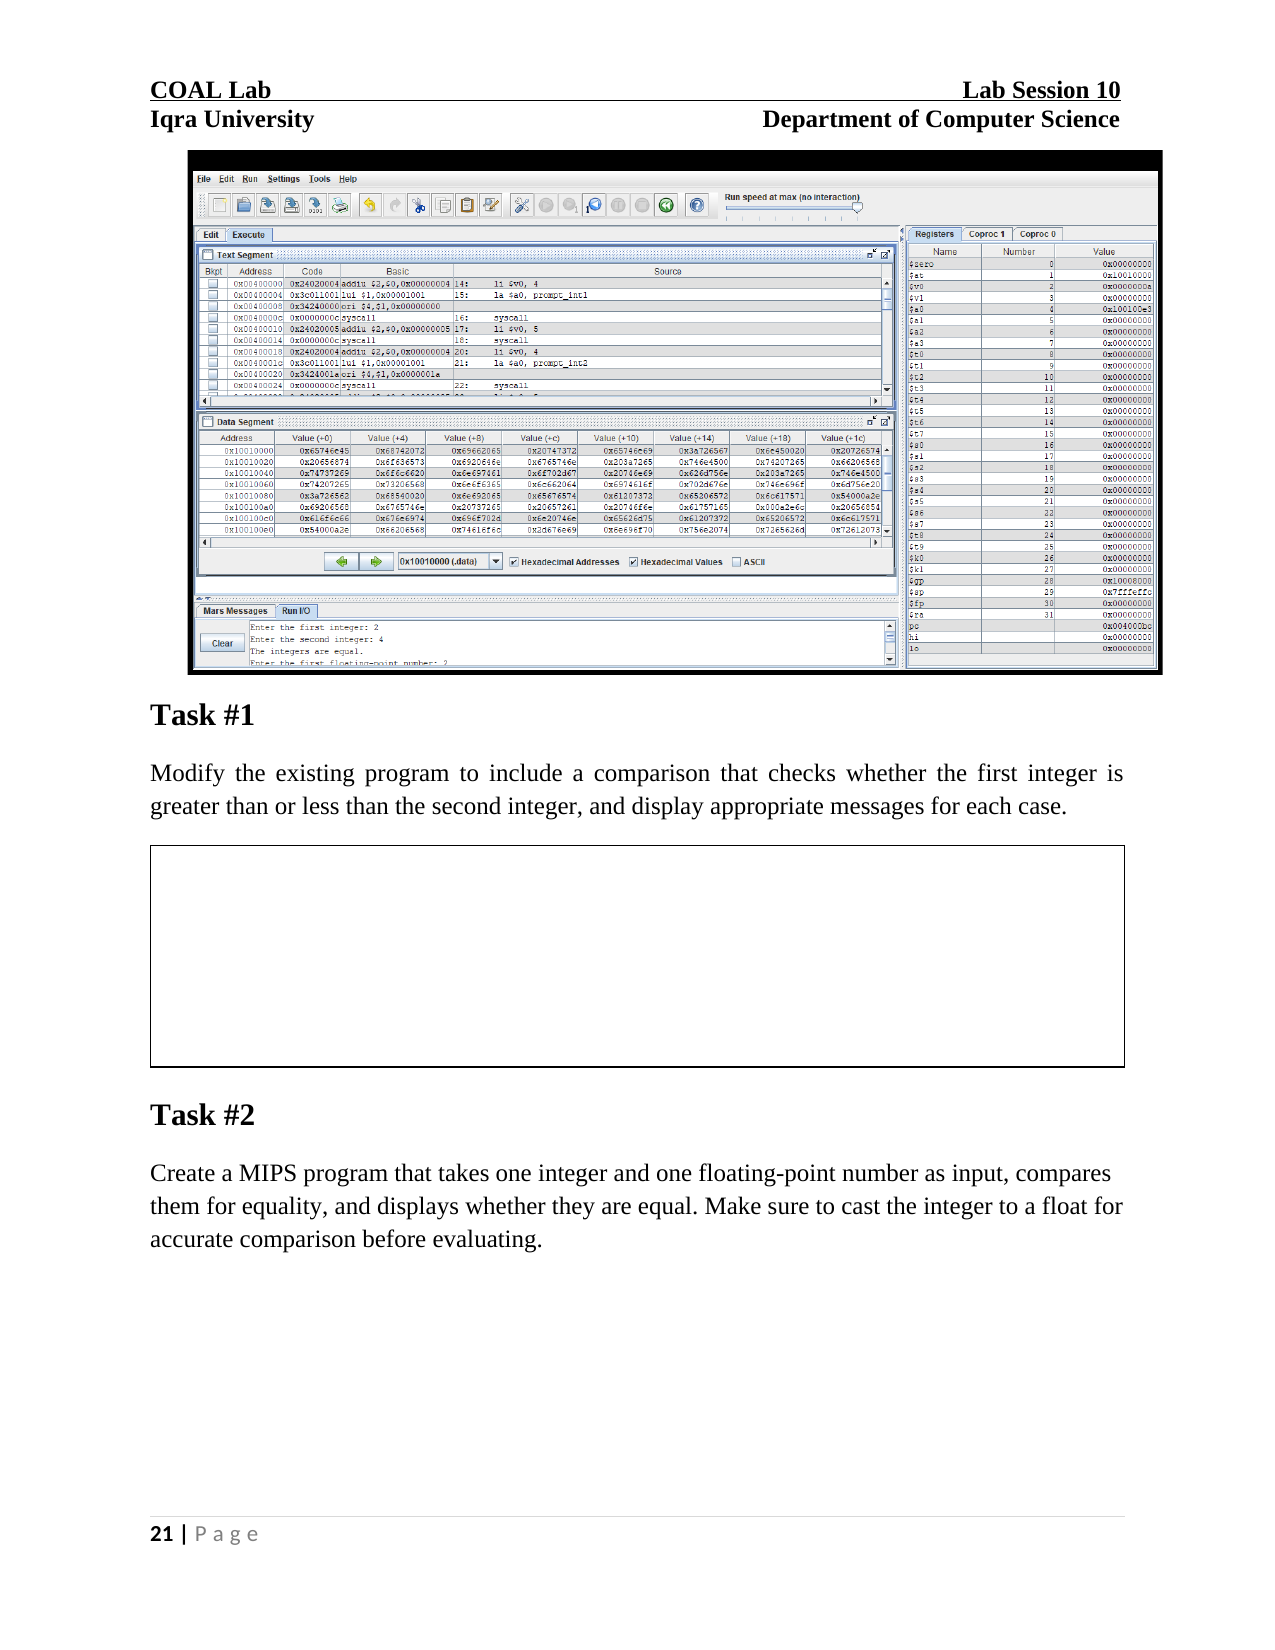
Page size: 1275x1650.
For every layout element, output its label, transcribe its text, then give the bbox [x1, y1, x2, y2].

text Modify the existing program to include a comparison that checks whether the first integer is greater than or less than the second integer, and display appropriate messages for each case. [150, 758, 1125, 819]
table_header [151, 846, 1124, 1066]
text Task #2 [150, 1096, 1125, 1132]
text Create a MIPS program that takes one integer and one floating-point number as input, compares them for equality, and displays whether they are equal. Make sure to cast the integer to a float for accurate comparison before evaluating. [150, 1158, 1125, 1253]
text Task #1 [150, 696, 1125, 732]
